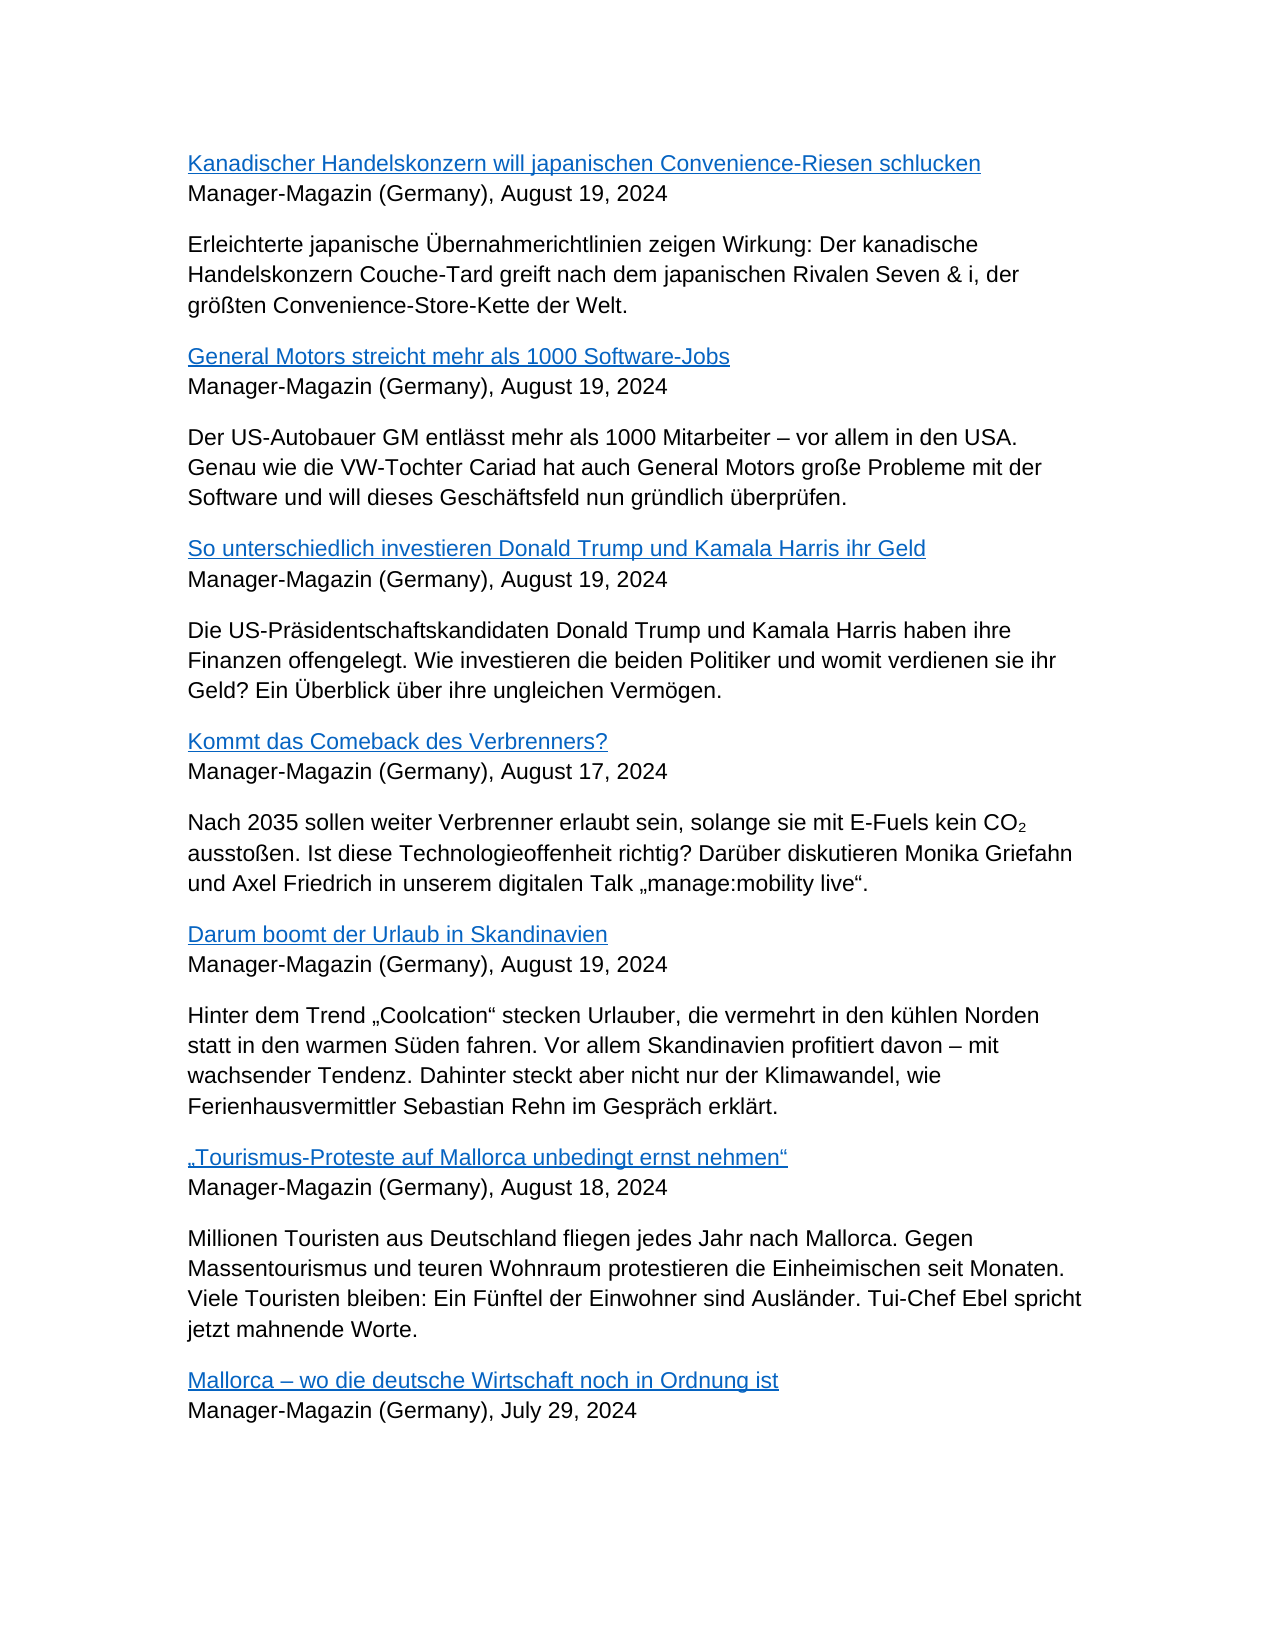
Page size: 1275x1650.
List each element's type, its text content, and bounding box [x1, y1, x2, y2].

text Nach 2035 sollen weiter Verbrenner erlaubt sein, solange sie mit E-Fuels kein CO₂ ausstoßen. Ist diese Technologieoffenheit richtig? Darüber diskutieren Monika Griefahn und Axel Friedrich in unserem digitalen Talk „manage:mobility live“. [187, 809, 1087, 896]
text Die US-Präsidentschaftskandidaten Donald Trump und Kamala Harris haben ihre Finanzen offengelegt. Wie investieren die beiden Politiker und womit verdienen sie ihr Geld? Ein Überblick über ihre ungleichen Vermögen. [187, 617, 1087, 703]
text Erleichterte japanische Übernahmerichtlinien zeigen Wirkung: Der kanadische Handelskonzern Couche-Tard greift nach dem japanischen Rivalen Seven & i, der größten Convenience-Store-Kette der Welt. [187, 231, 1087, 318]
text Hinter dem Trend „Coolcation“ stecken Urlauber, die vermehrt in den kühlen Norden statt in den warmen Süden fahren. Vor allem Skandinavien profitiert davon – mit wachsender Tendenz. Dahinter steckt aber nicht nur der Klimawandel, wie Ferienhausvermittler Sebastian Rehn im Gespräch erklärt. [187, 1002, 1087, 1119]
text „Tourismus-Proteste auf Mallorca unbedingt ernst nehmen“ Manager-Magazin (Germany), August 18, 2024 [187, 1144, 1087, 1200]
text Mallorca – wo die deutsche Wirtschaft noch in Ordnung ist Manager-Magazin (Germany), July 29, 2024 [187, 1367, 1087, 1423]
text Millionen Touristen aus Deutschland fliegen jedes Jahr nach Mallorca. Gegen Massentourismus und teuren Wohnraum protestieren die Einheimischen seit Monaten. Viele Touristen bleiben: Ein Fünftel der Einwohner sind Ausländer. Tui-Chef Ebel spricht jetzt mahnende Worte. [187, 1225, 1087, 1342]
text General Motors streicht mehr als 1000 Software-Jobs Manager-Magazin (Germany), August 19, 2024 [187, 343, 1087, 399]
text Kommt das Comeback des Verbrenners? Manager-Magazin (Germany), August 17, 2024 [187, 728, 1087, 785]
text Darum boomt der Urlaub in Skandinavien Manager-Magazin (Germany), August 19, 2024 [187, 921, 1087, 977]
text Kanadischer Handelskonzern will japanischen Convenience-Riesen schlucken Manager-Magazin (Germany), August 19, 2024 [187, 150, 1087, 207]
text So unterschiedlich investieren Donald Trump und Kamala Harris ihr Geld Manager-Magazin (Germany), August 19, 2024 [187, 535, 1087, 592]
text Der US-Autobauer GM entlässt mehr als 1000 Mitarbeiter – vor allem in den USA. Genau wie die VW-Tochter Cariad hat auch General Motors große Probleme mit der Software und will dieses Geschäftsfeld nun gründlich überprüfen. [187, 424, 1087, 511]
